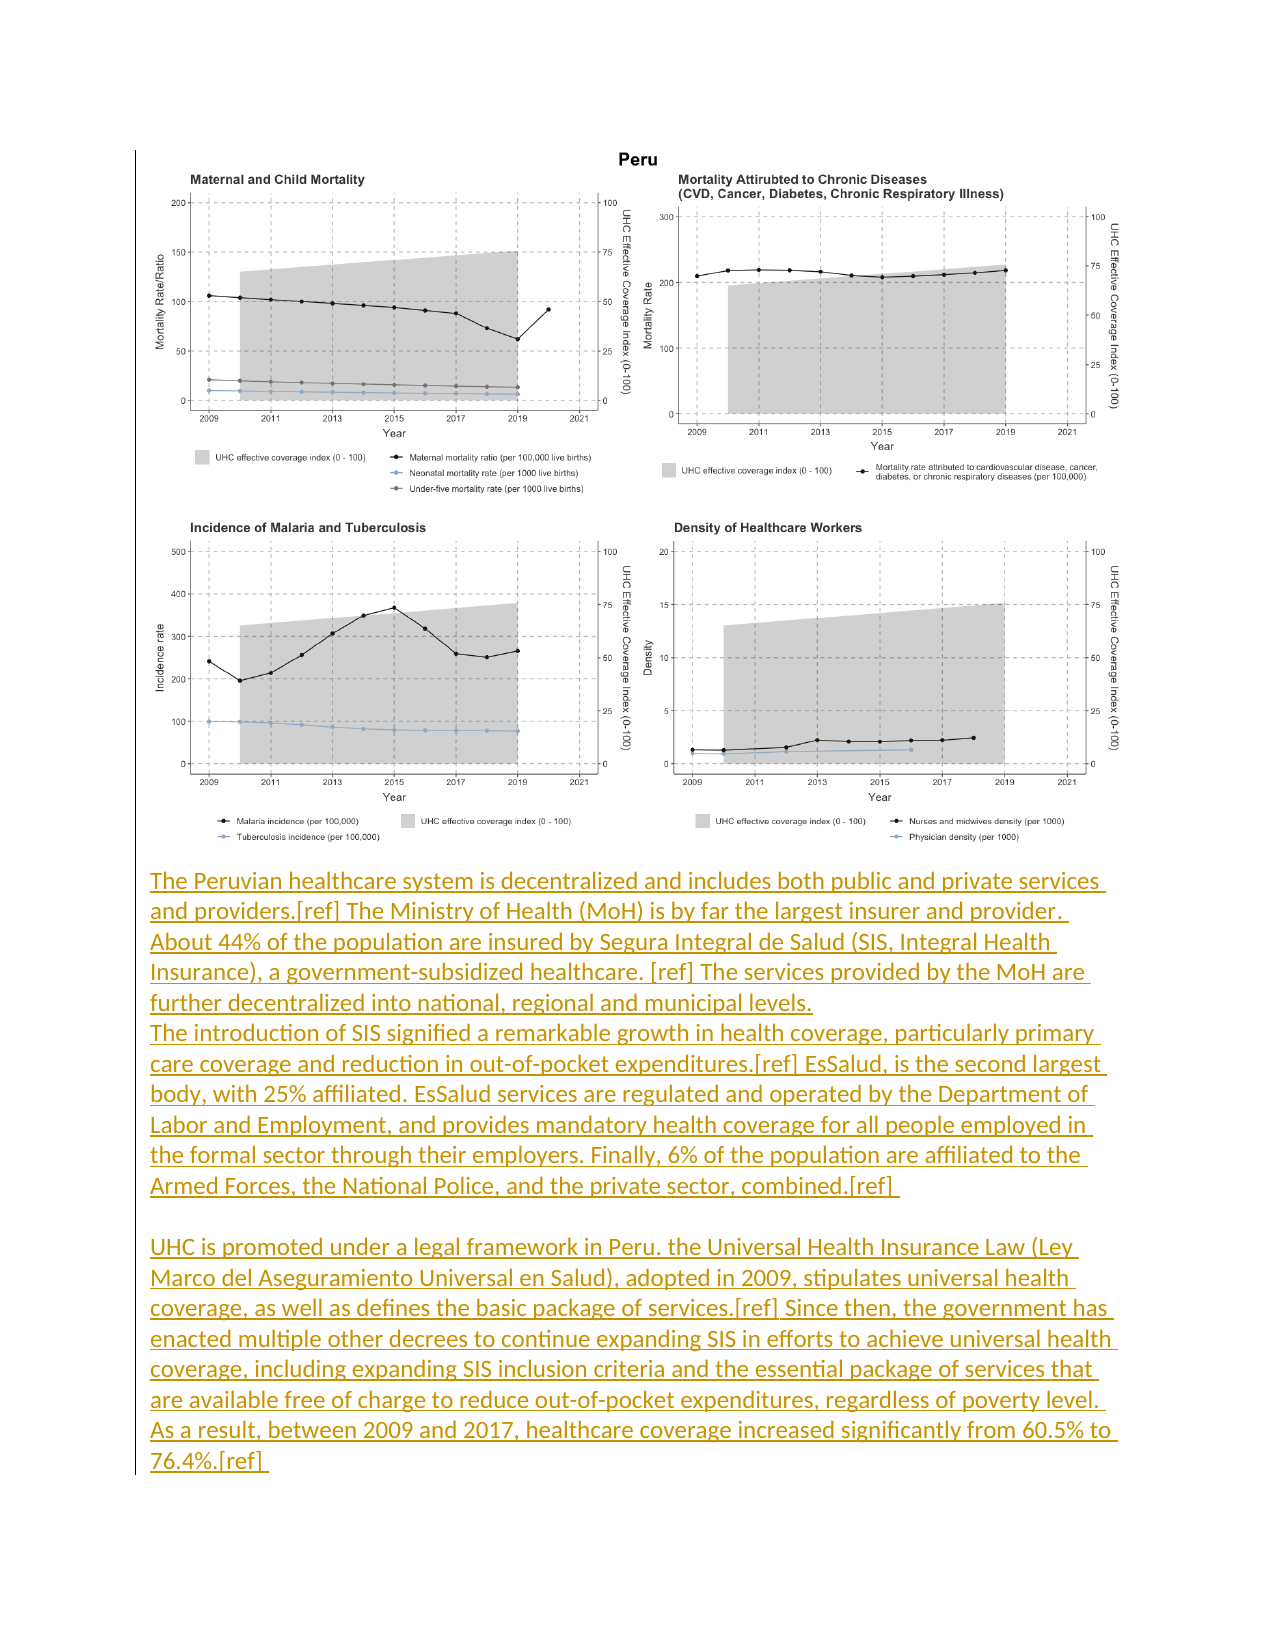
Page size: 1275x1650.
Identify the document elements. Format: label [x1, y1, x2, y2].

picture [150, 150, 1125, 865]
